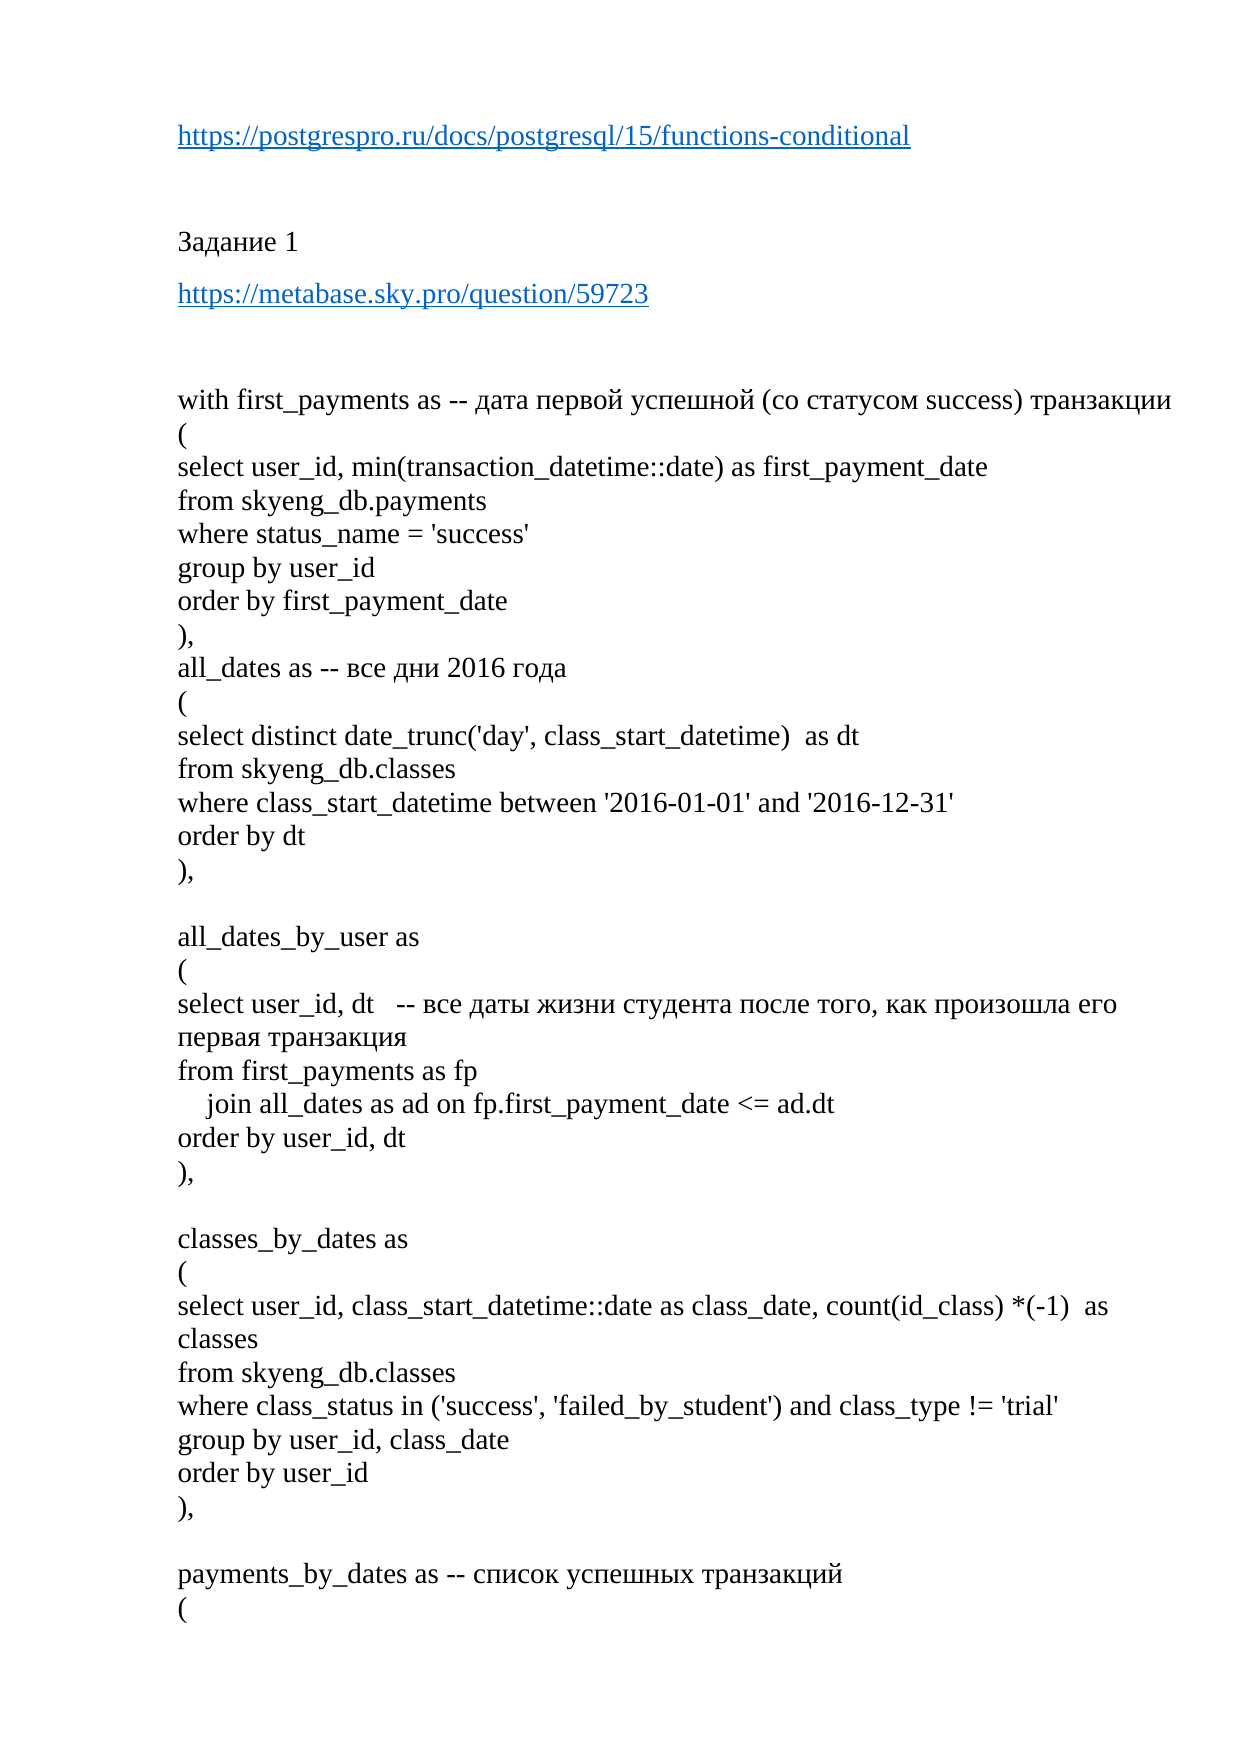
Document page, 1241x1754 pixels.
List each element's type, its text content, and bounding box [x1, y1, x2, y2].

text join all_dates as ad on fp.first_payment_date <= ad.dt [177, 1087, 1181, 1120]
text order by first_payment_date [177, 583, 1181, 617]
text ), [177, 1154, 1181, 1187]
text from skyeng_db.payments [177, 483, 1181, 516]
text from first_payments as fp [177, 1053, 1181, 1087]
text select user_id, class_start_datetime::date as class_date, count(id_class) *(-1) as classes [177, 1288, 1181, 1355]
text all_dates_by_user as [177, 919, 1181, 952]
text https://postgrespro.ru/docs/postgresql/15/functions-conditional [177, 118, 1181, 152]
text ( [177, 952, 1181, 986]
text ( [177, 1590, 1181, 1623]
text with first_payments as -- дата первой успешной (со статусом success) транзакции [177, 382, 1181, 416]
text from skyeng_db.classes [177, 1355, 1181, 1388]
text payments_by_dates as -- список успешных транзакций [177, 1556, 1181, 1590]
text where status_name = 'success' [177, 516, 1181, 550]
text where class_status in ('success', 'failed_by_student') and class_type != 'trial' [177, 1388, 1181, 1422]
text classes_by_dates as [177, 1221, 1181, 1254]
text select distinct date_trunc('day', class_start_datetime) as dt [177, 718, 1181, 751]
text ), [177, 617, 1181, 651]
text order by user_id, dt [177, 1120, 1181, 1154]
text group by user_id [177, 550, 1181, 583]
text ( [177, 416, 1181, 449]
text ( [177, 1254, 1181, 1288]
text ), [177, 1489, 1181, 1523]
text ), [177, 852, 1181, 885]
text select user_id, min(transaction_datetime::date) as first_payment_date [177, 449, 1181, 483]
text ( [177, 684, 1181, 718]
text where class_start_datetime between '2016-01-01' and '2016-12-31' [177, 785, 1181, 818]
text from skyeng_db.classes [177, 751, 1181, 785]
text group by user_id, class_date [177, 1422, 1181, 1456]
text https://metabase.sky.pro/question/59723 [177, 277, 1181, 310]
text all_dates as -- все дни 2016 года [177, 651, 1181, 684]
text order by user_id [177, 1456, 1181, 1489]
text order by dt [177, 818, 1181, 852]
text select user_id, dt -- все даты жизни студента после того, как произошла его первая транзакция [177, 986, 1181, 1053]
text Задание 1 [177, 224, 1181, 257]
